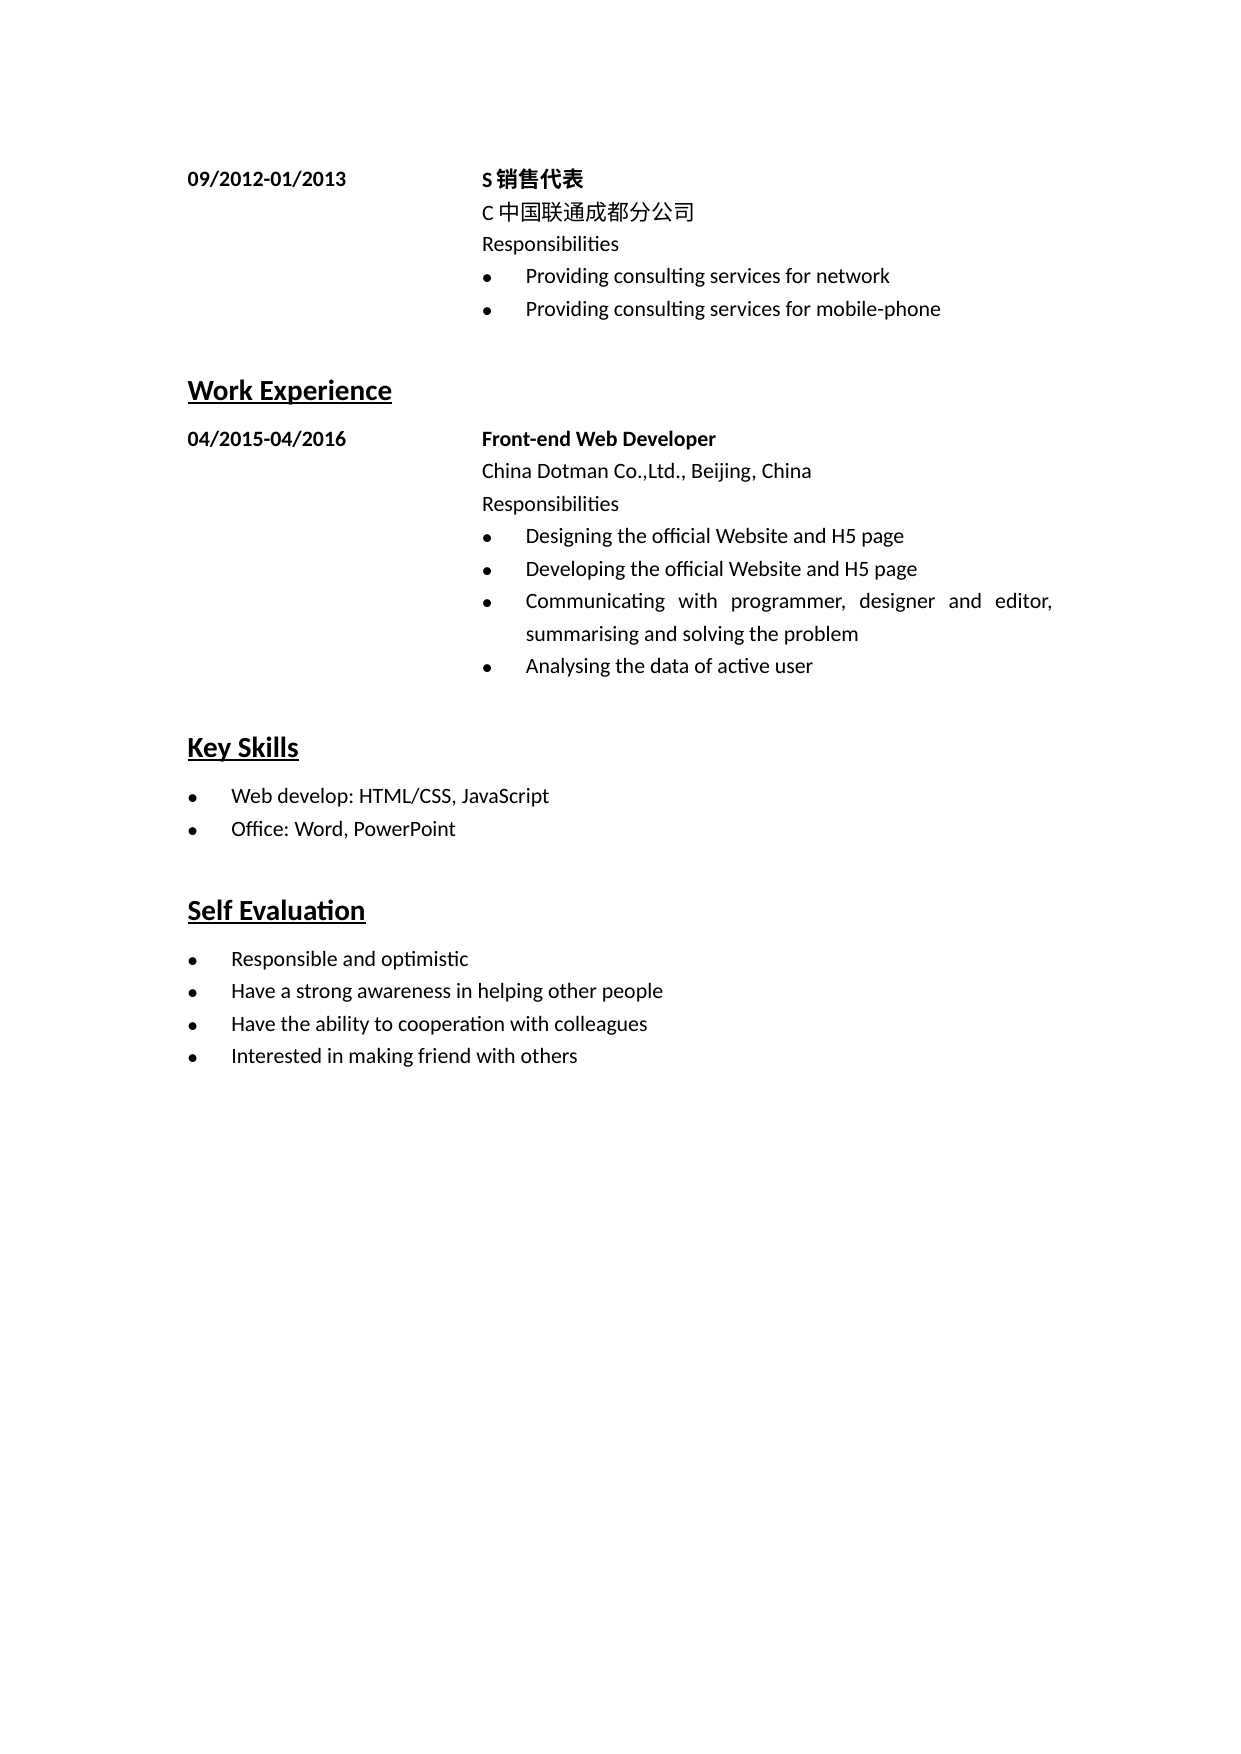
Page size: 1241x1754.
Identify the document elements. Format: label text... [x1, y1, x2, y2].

table_cell 09/2012-01/2013 [176, 162, 471, 324]
text Work Experience [187, 357, 1053, 422]
text Self Evaluation [187, 877, 1053, 942]
list Interested in making friend with others [187, 1039, 1053, 1072]
list Have the ability to cooperation with colleagues [187, 1007, 1053, 1039]
table_header 04/2015-04/2016 [176, 422, 471, 682]
table_header Front-end Web Developer China Dotman Co.,Ltd., Beijing, China Responsibilities Designing the official Website and H5 page Developing the official Website and H5 page Communicating with programmer, designer and editor, summarising and solving the problem Analysing the data of active user [471, 422, 1064, 682]
list Office: Word, PowerPoint [187, 812, 1053, 844]
list Web develop: HTML/CSS, JavaScript [187, 779, 1053, 812]
list Have a strong awareness in helping other people [187, 974, 1053, 1007]
list Responsible and optimistic [187, 942, 1053, 974]
text Key Skills [187, 714, 1053, 779]
table_cell S销售代表 C中国联通成都分公司 Responsibilities Providing consulting services for network Providing consulting services for mobile-phone [471, 162, 1064, 324]
